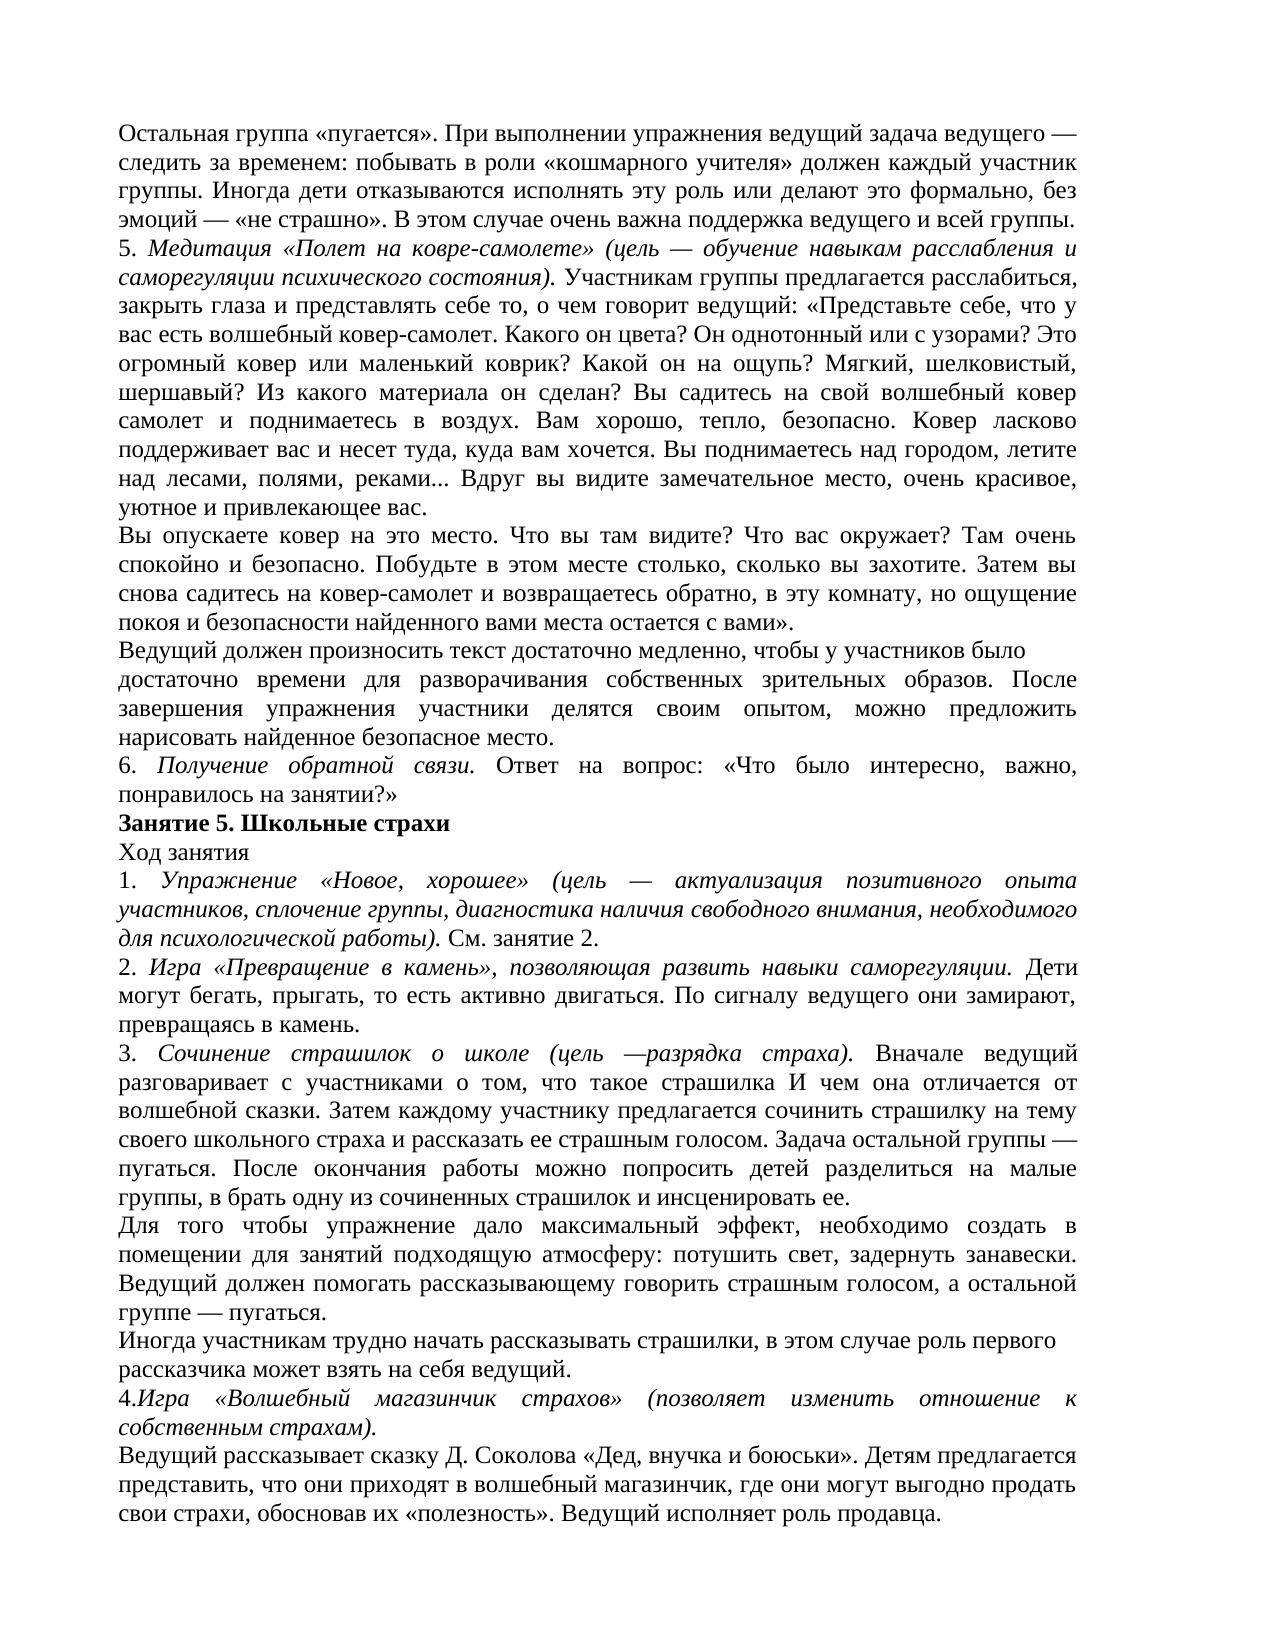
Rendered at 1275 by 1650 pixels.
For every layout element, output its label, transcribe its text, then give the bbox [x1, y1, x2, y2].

text Для того чтобы упражнение дало максимальный эффект, необходимо создать в помещении для занятий подходящую атмосферу: потушить свет, задернуть занавески. Ведущий должен помогать рассказывающему говорить страшным голосом, а остальной группе — пугаться. [118, 1211, 1078, 1326]
text 5. Медитация «Полет на ковре-самолете» (цель — обучение навыкам расслабления и саморегуляции психического состояния). Участникам группы предлагается расслабиться, закрыть глаза и представлять себе то, о чем говорит ведущий: «Представьте себе, что у вас есть волшебный ковер-самолет. Какого он цвета? Он однотонный или с узорами? Это огромный ковер или маленький коврик? Какой он на ощупь? Мягкий, шелковистый, шершавый? Из какого материала он сделан? Вы садитесь на свой волшебный ковер самолет и поднимаетесь в воздух. Вам хорошо, тепло, безопасно. Ковер ласково поддерживает вас и несет туда, куда вам хочется. Вы поднимаетесь над городом, летите над лесами, полями, реками... Вдруг вы видите замечательное место, очень красивое, уютное и привлекающее вас. [118, 233, 1078, 521]
text рассказчика может взять на себя ведущий. [118, 1354, 1078, 1383]
text 6. Получение обратной связи. Ответ на вопрос: «Что было интересно, важно, понравилось на занятии?» [118, 751, 1078, 808]
text 1. Упражнение «Новое, хорошее» (цель — актуализация позитивного опыта участников, сплочение группы, диагностика наличия свободного внимания, необходимого для психологической работы). См. занятие 2. [118, 866, 1078, 952]
text Ход занятия [118, 837, 1078, 866]
text Занятие 5. Школьные страхи [118, 808, 1078, 837]
text Иногда участникам трудно начать рассказывать страшилки, в этом случае роль первого [118, 1326, 1078, 1354]
text Вы опускаете ковер на это место. Что вы там видите? Что вас окружает? Там очень спокойно и безопасно. Побудьте в этом месте столько, сколько вы захотите. Затем вы снова садитесь на ковер-самолет и возвращаетесь обратно, в эту комнату, но ощущение покоя и безопасности найденного вами места остается с вами». [118, 521, 1078, 636]
text представить, что они приходят в волшебный магазинчик, где они могут выгодно продать свои страхи, обосновав их «полезность». Ведущий исполняет роль продавца. [118, 1469, 1078, 1527]
text достаточно времени для разворачивания собственных зрительных образов. После завершения упражнения участники делятся своим опытом, можно предложить нарисовать найденное безопасное место. [118, 664, 1078, 751]
text 3. Сочинение страшилок о школе (цель —разрядка страха). Вначале ведущий разговаривает с участниками о том, что такое страшилка И чем она отличается от волшебной сказки. Затем каждому участнику предлагается сочинить страшилку на тему своего школьного страха и рассказать ее страшным голосом. Задача остальной группы — пугаться. После окончания работы можно попросить детей разделиться на малые группы, в брать одну из сочиненных страшилок и инсценировать ее. [118, 1038, 1078, 1211]
text Ведущий должен произносить текст достаточно медленно, чтобы у участников было [118, 636, 1078, 664]
text Ведущий рассказывает сказку Д. Соколова «Дед, внучка и боюськи». Детям предлагается [118, 1441, 1078, 1469]
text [118, 118, 1078, 233]
text 2. Игра «Превращение в камень», позволяющая развить навыки саморегуляции. Дети могут бегать, прыгать, то есть активно двигаться. По сигналу ведущего они замирают, превращаясь в камень. [118, 952, 1078, 1038]
text 4.Игра «Волшебный магазинчик страхов» (позволяет изменить отношение к собственным страхам). [118, 1383, 1078, 1441]
